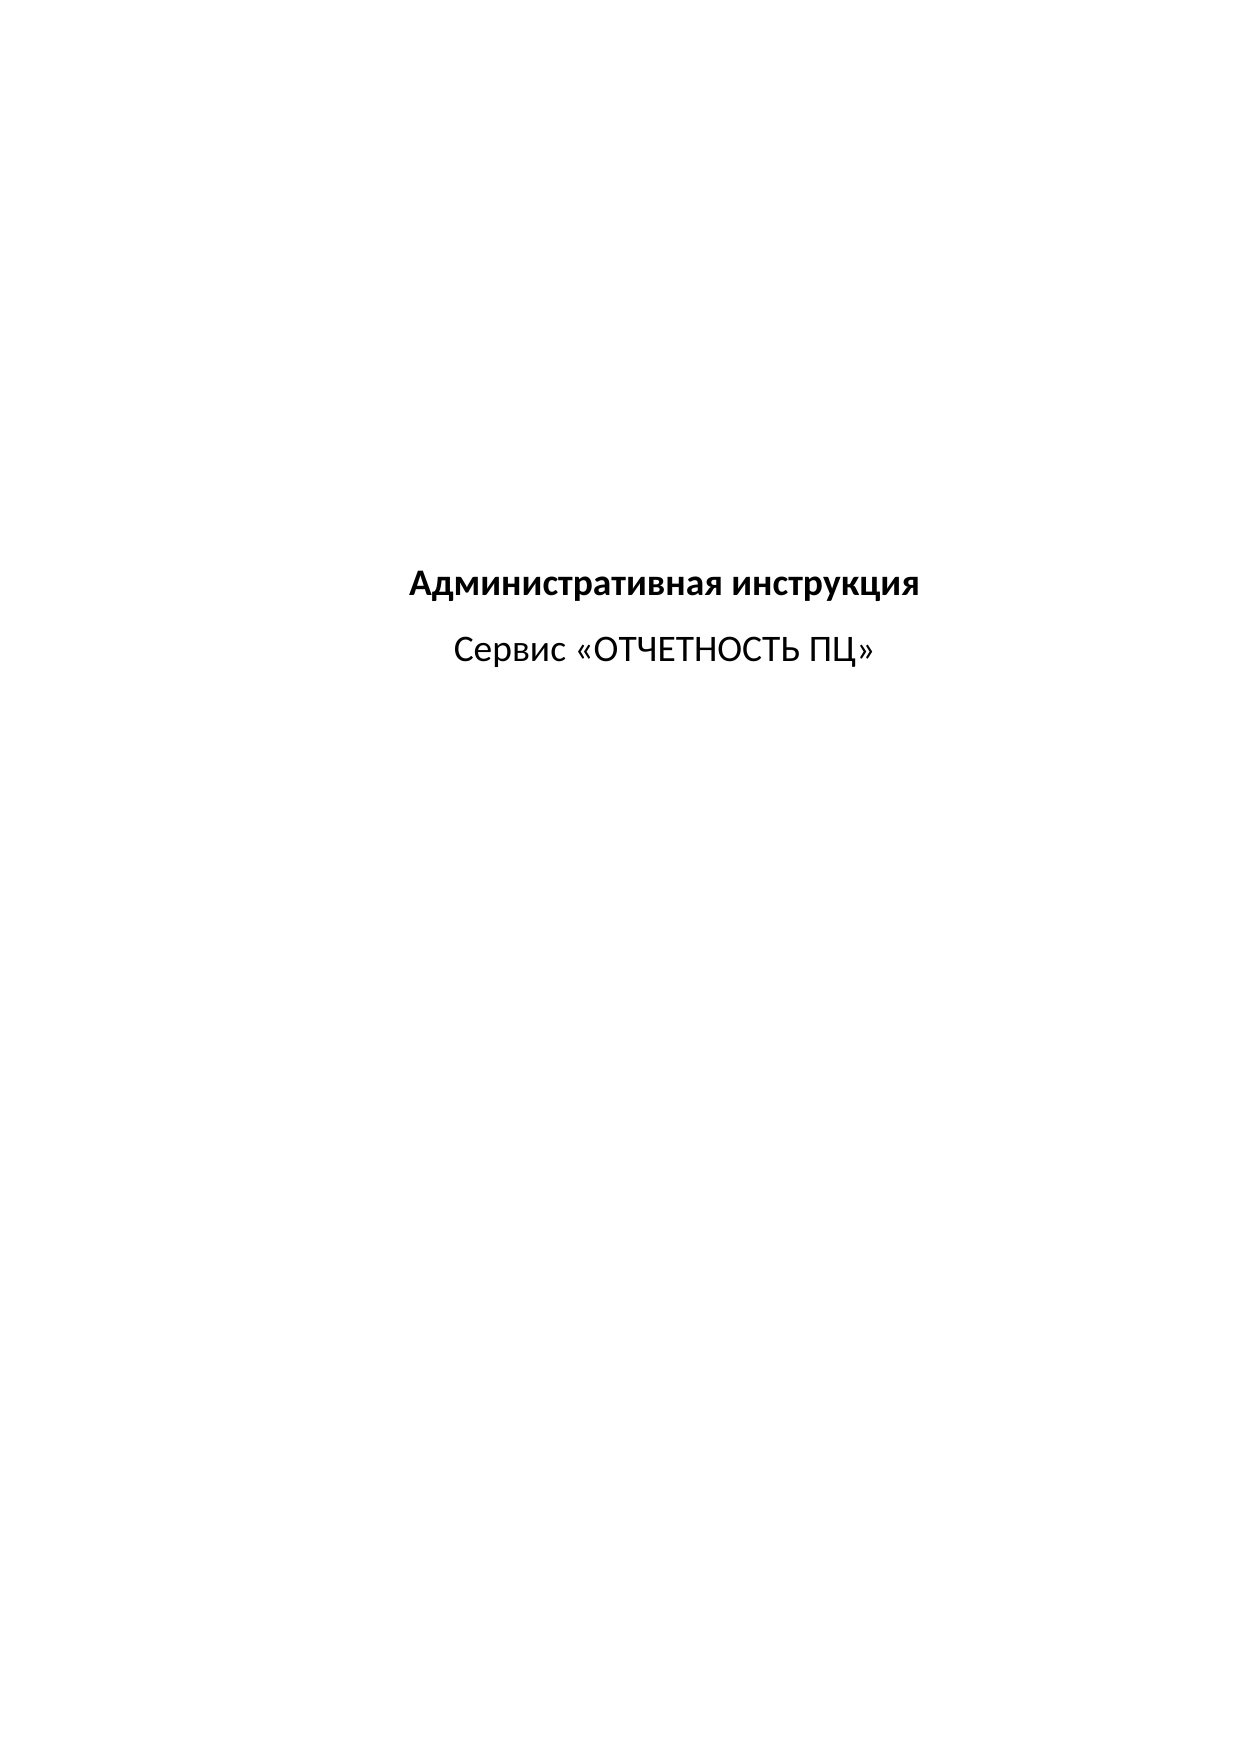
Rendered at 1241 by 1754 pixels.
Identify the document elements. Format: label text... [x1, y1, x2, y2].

text Сервис «ОТЧЕТНОСТЬ ПЦ» [177, 625, 1152, 671]
text Административная инструкция [177, 559, 1152, 605]
